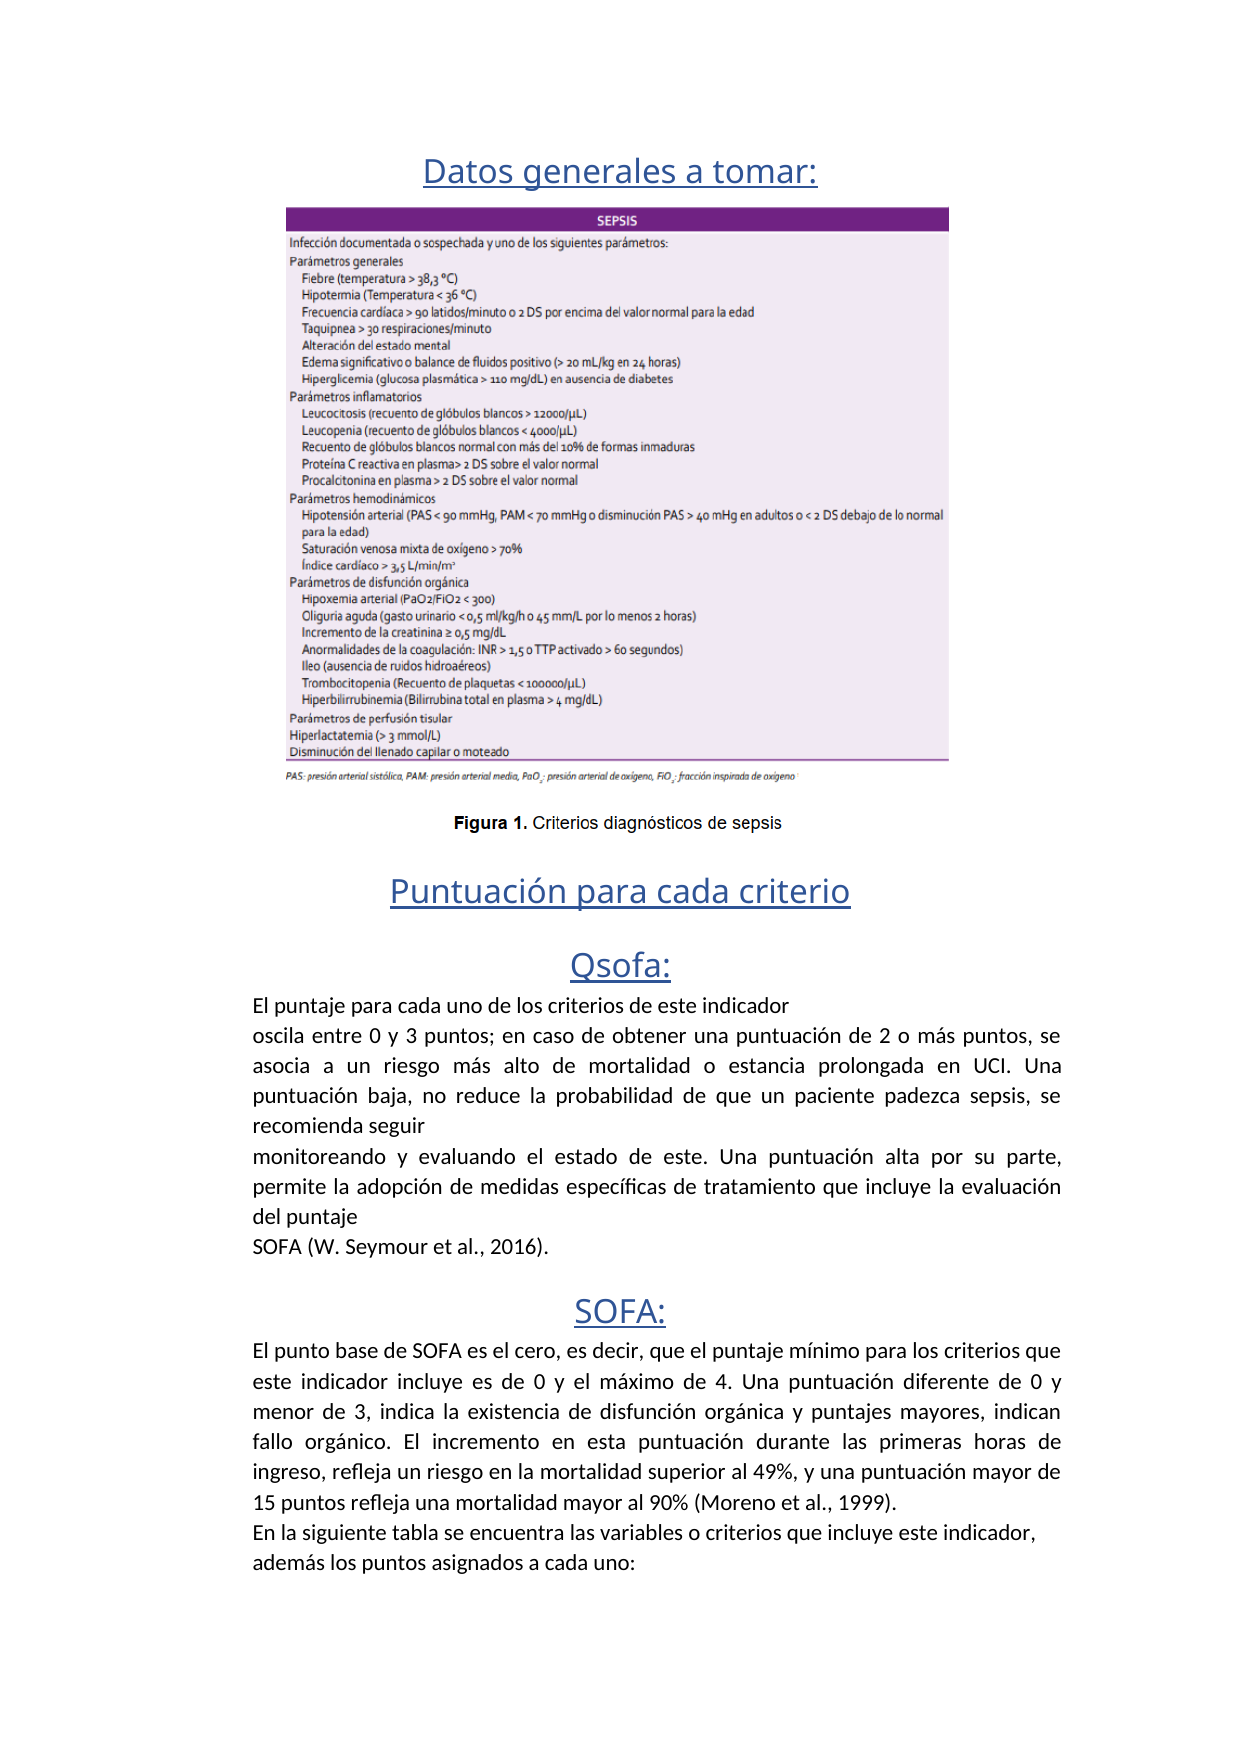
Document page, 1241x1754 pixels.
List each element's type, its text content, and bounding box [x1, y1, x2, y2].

list oscila entre 0 y 3 puntos; en caso de obtener una puntuación de 2 o más puntos, se asocia a un riesgo más alto de mortalidad o estancia prolongada en UCI. Una puntuación baja, no reduce la probabilidad de que un paciente padezca sepsis, se recomienda seguir [252, 1021, 1063, 1140]
list además los puntos asignados a cada uno: [252, 1548, 1063, 1576]
list monitoreando y evaluando el estado de este. Una puntuación alta por su parte, permite la adopción de medidas específicas de tratamiento que incluye la evaluación del puntaje [252, 1142, 1063, 1230]
picture [278, 196, 962, 841]
subtitle SOFA: [177, 1288, 1063, 1333]
list El punto base de SOFA es el cero, es decir, que el puntaje mínimo para los criterios que este indicador incluye es de 0 y el máximo de 4. Una puntuación diferente de 0 y menor de 3, indica la existencia de disfunción orgánica y puntajes mayores, indican fallo orgánico. El incremento en esta puntuación durante las primeras horas de ingreso, refleja un riesgo en la mortalidad superior al 49%, y una puntuación mayor de 15 puntos refleja una mortalidad mayor al 90% (Moreno et al., 1999). [252, 1337, 1063, 1516]
subtitle Datos generales a tomar: [177, 148, 1063, 193]
list El puntaje para cada uno de los criterios de este indicador [252, 991, 1063, 1019]
subtitle Puntuación para cada criterio [177, 868, 1063, 913]
subtitle Qsofa: [177, 942, 1063, 987]
list En la siguiente tabla se encuentra las variables o criterios que incluye este indicador, [252, 1518, 1063, 1546]
list SOFA (W. Seymour et al., 2016). [252, 1232, 1063, 1261]
